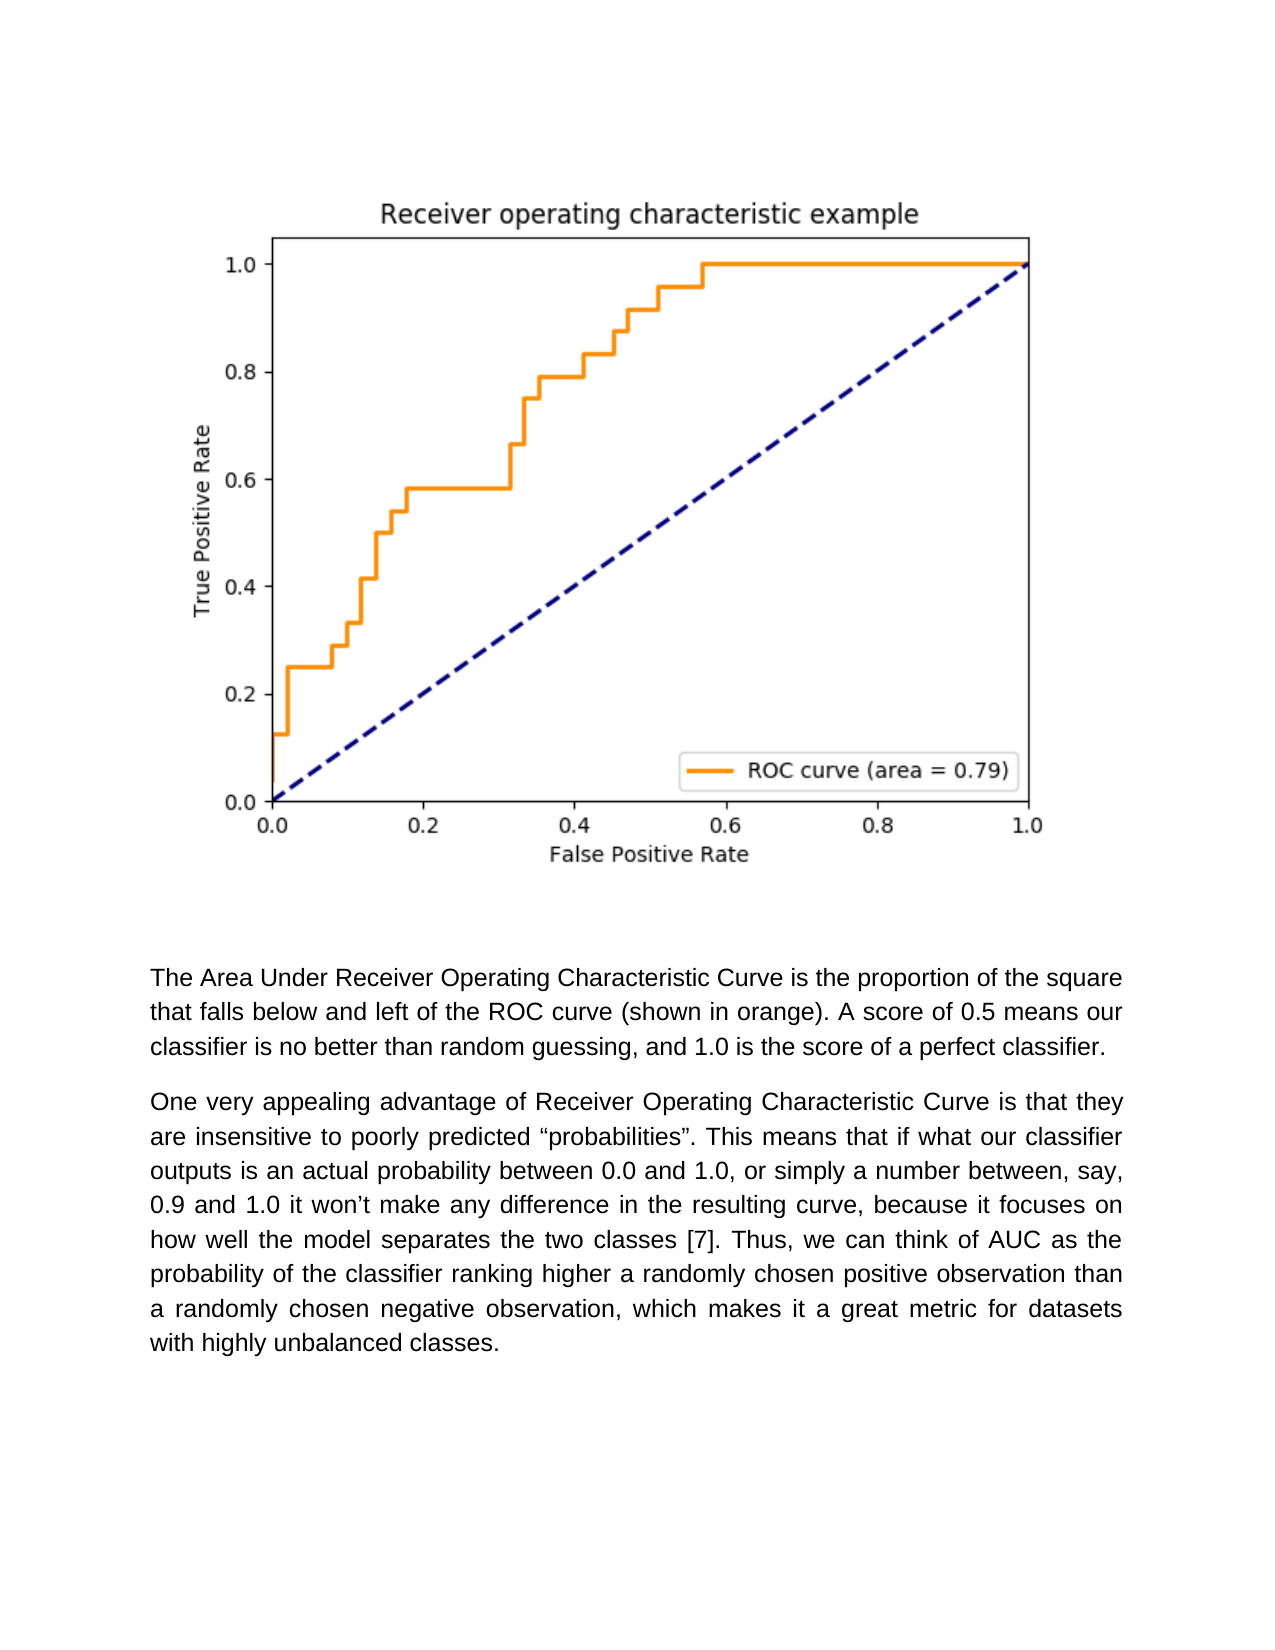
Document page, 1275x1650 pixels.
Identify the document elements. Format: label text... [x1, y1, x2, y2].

picture [150, 150, 1125, 882]
text The Area Under Receiver Operating Characteristic Curve is the proportion of the square that falls below and left of the ROC curve (shown in orange). A score of 0.5 means our classifier is no better than random guessing, and 1.0 is the score of a perfect classifier. [150, 963, 1125, 1060]
text One very appealing advantage of Receiver Operating Characteristic Curve is that they are insensitive to poorly predicted “probabilities”. This means that if what our classifier outputs is an actual probability between 0.0 and 1.0, or simply a number between, say, 0.9 and 1.0 it won’t make any difference in the resulting curve, because it focuses on how well the model separates the two classes [7]. Thus, we can think of AUC as the probability of the classifier ranking higher a randomly chosen positive observation than a randomly chosen negative observation, which makes it a great metric for datasets with highly unbalanced classes. [150, 1087, 1125, 1357]
